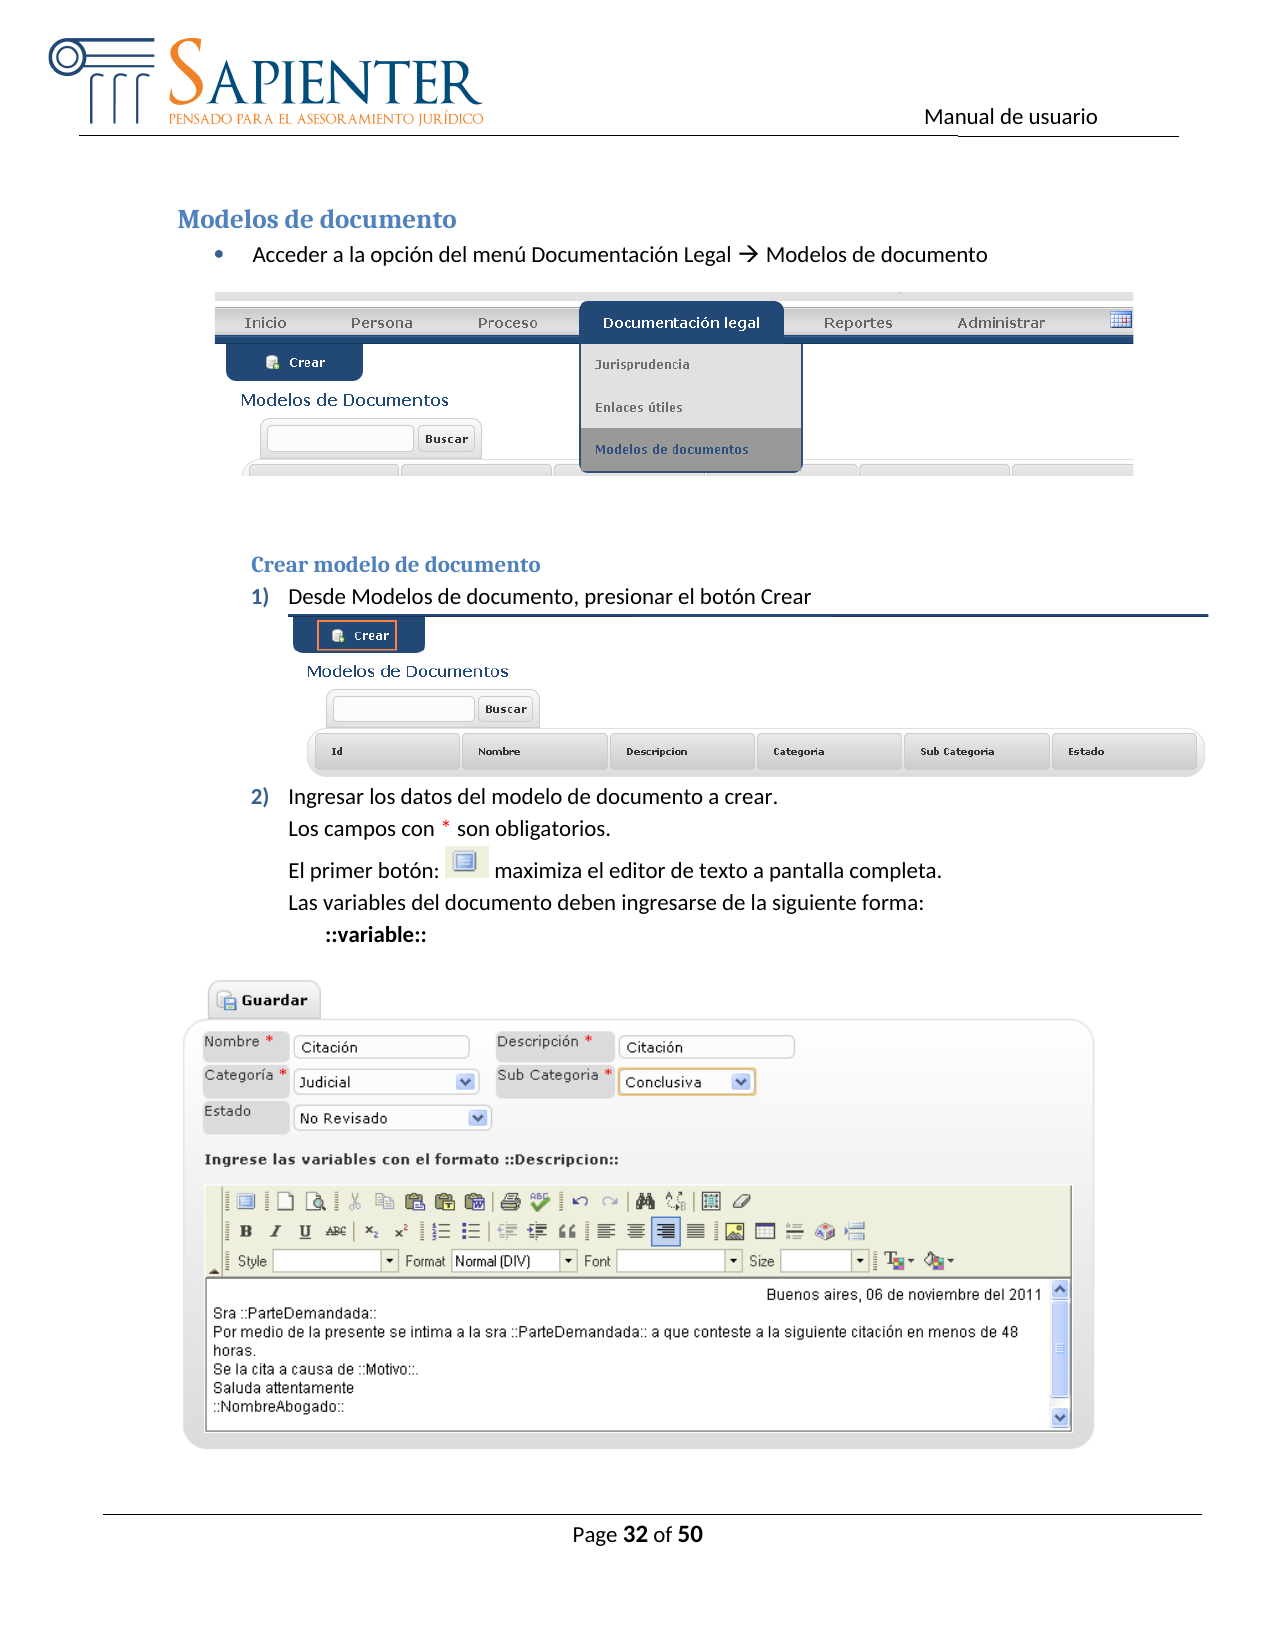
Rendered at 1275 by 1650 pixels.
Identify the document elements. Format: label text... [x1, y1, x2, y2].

list Ingresar los datos del modelo de documento a crear. [251, 782, 1098, 810]
list Acceder a la opción del menú Documentación Legal Modelos de documento [215, 240, 1098, 268]
picture [177, 973, 1098, 1453]
list ::variable:: [288, 920, 1098, 948]
picture [214, 292, 1134, 476]
picture [445, 846, 489, 878]
list Las variables del documento deben ingresarse de la siguiente forma: [288, 888, 1098, 916]
picture [43, 35, 488, 127]
list El primer botón: maximiza el editor de texto a pantalla completa. [288, 847, 1098, 884]
list Desde Modelos de documento, presionar el botón Crear [251, 582, 1098, 610]
subtitle Modelos de documento [177, 204, 1098, 235]
subtitle Crear modelo de documento [177, 552, 1098, 578]
list Los campos con * son obligatorios. [288, 814, 1098, 843]
picture [288, 614, 1209, 779]
